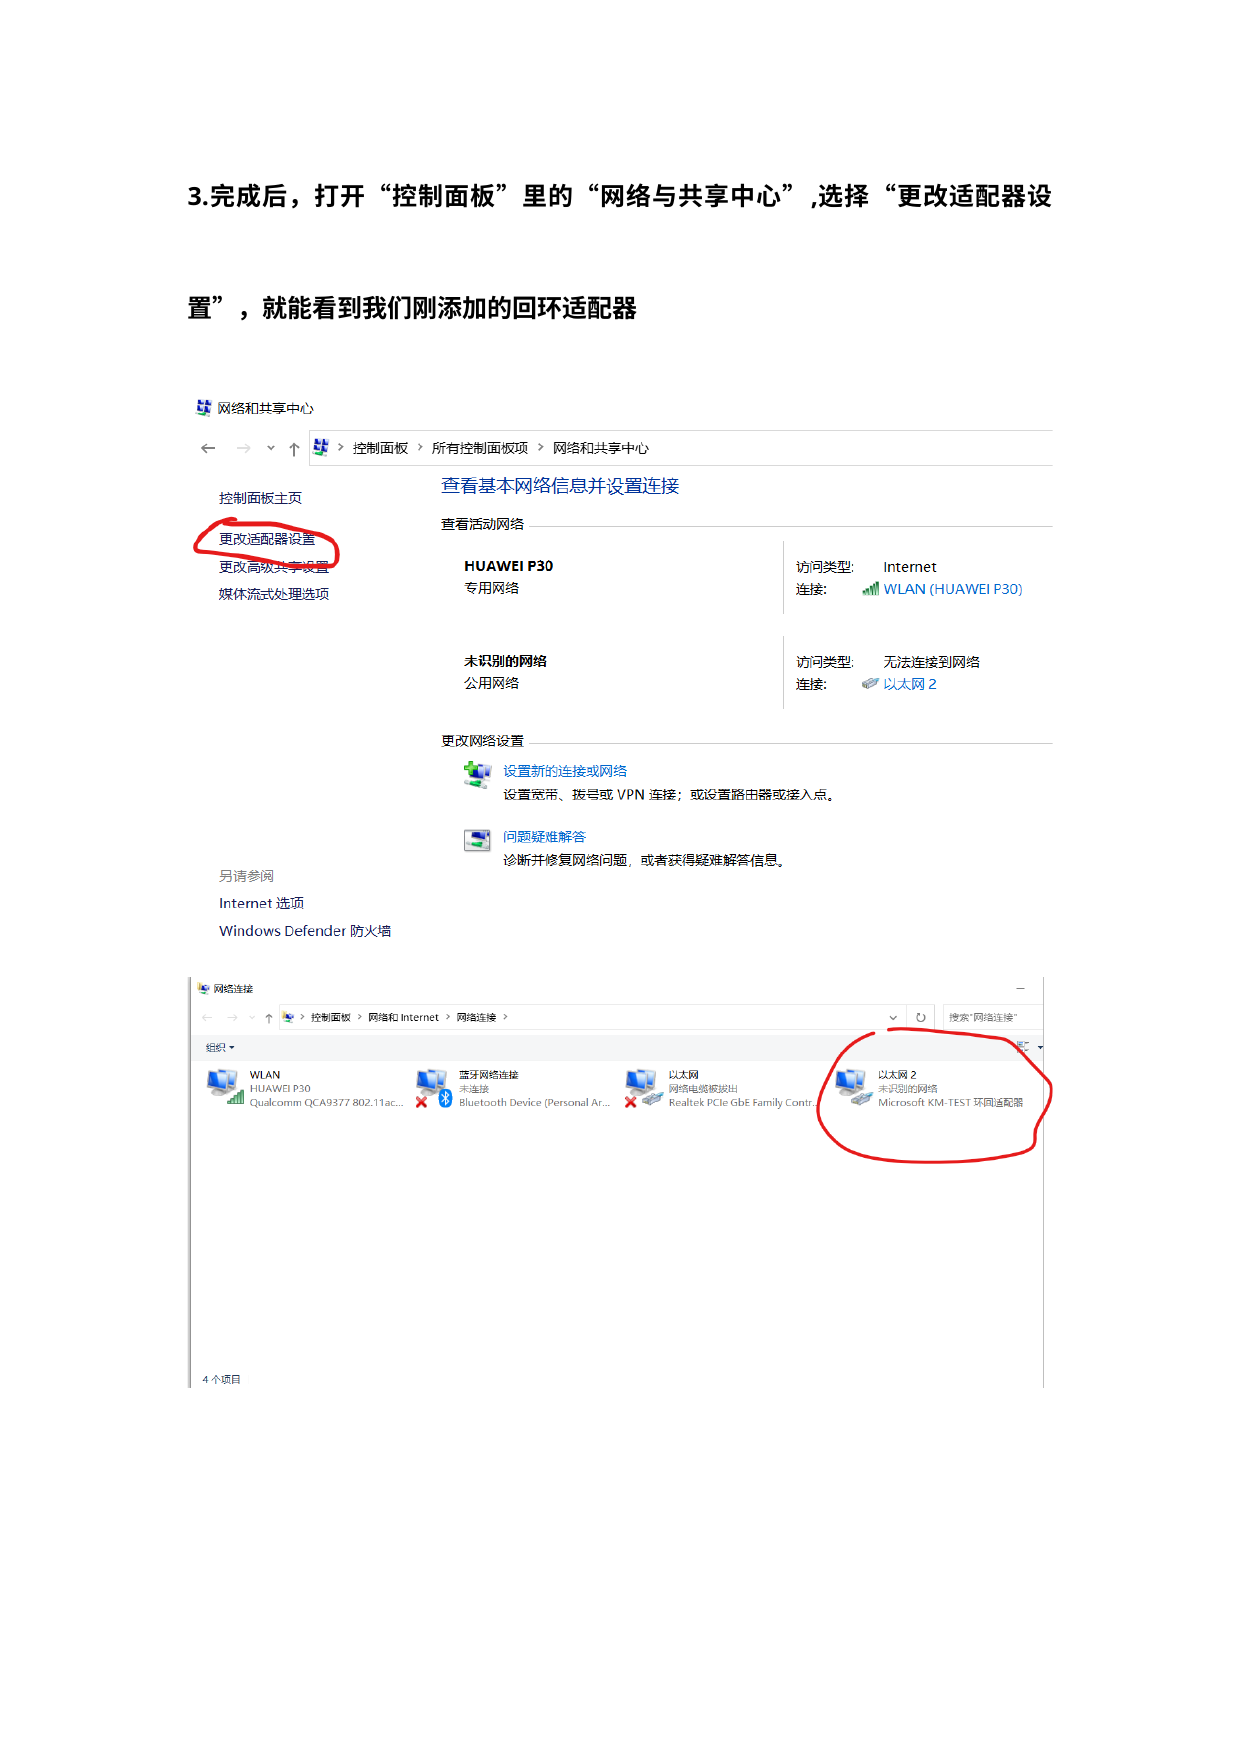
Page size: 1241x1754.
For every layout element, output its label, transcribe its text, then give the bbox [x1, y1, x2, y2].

subtitle 3.完成后，打开“控制面板”里的“网络与共享中心”,选择“更改适配器设置”，就能看到我们刚添加的回环适配器 [187, 162, 1053, 339]
picture [187, 392, 1053, 961]
picture [187, 977, 1053, 1388]
